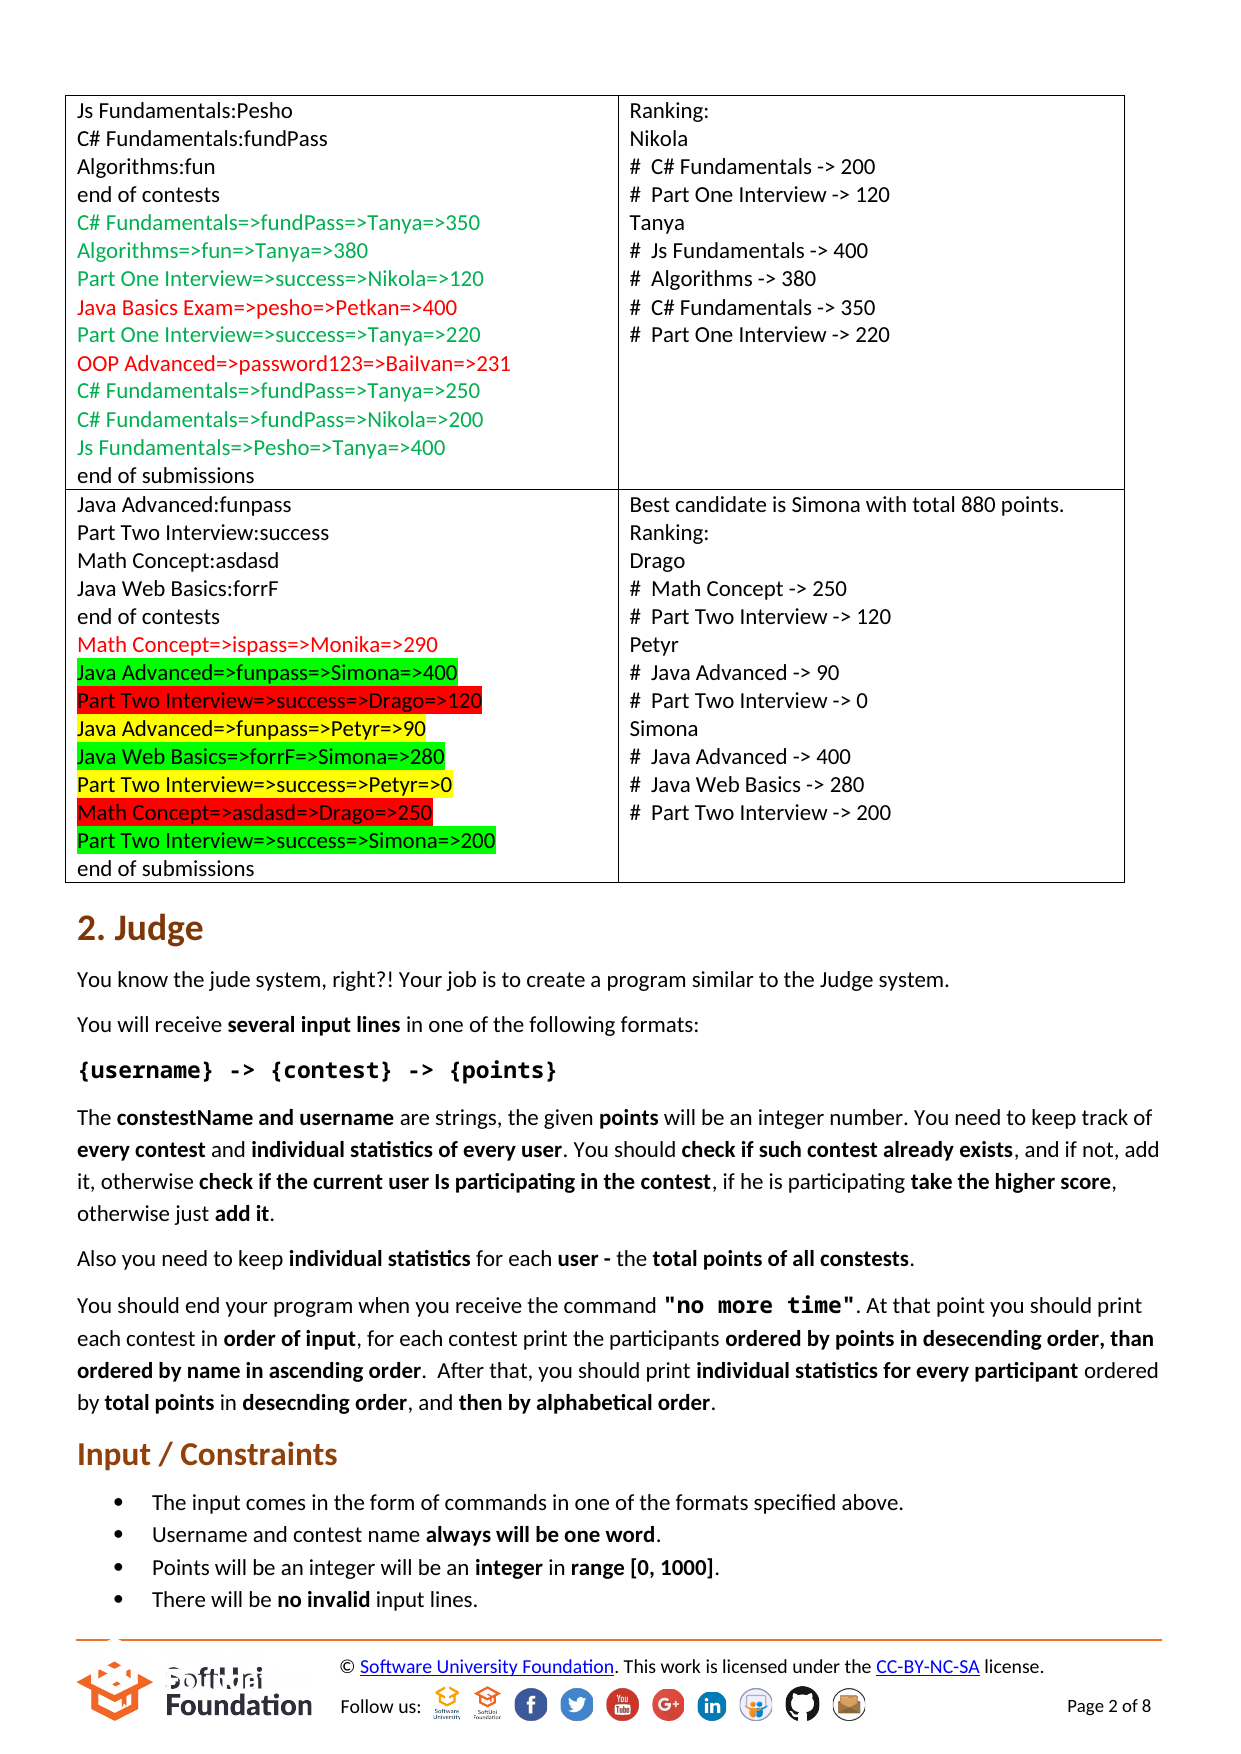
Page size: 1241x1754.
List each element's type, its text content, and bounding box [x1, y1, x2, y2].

picture [739, 1688, 773, 1721]
list Username and contest name always will be one word. [114, 1521, 1163, 1548]
subtitle Judge [77, 904, 1163, 950]
picture [560, 1688, 593, 1721]
text Also you need to keep individual statistics for each user - the total points of all constests. [77, 1244, 1163, 1272]
table_cell Java Advanced:funpass Part Two Interview:success Math Concept:asdasd Java Web Basics:forrF end of contests Math Concept=>ispass=>Monika=>290 Java Advanced=>funpass=>Simona=>400 Part Two Interview=>success=>Drago=>120 Java Advanced=>funpass=>Petyr=>90 Java Web Basics=>forrF=>Simona=>280 Part Two Interview=>success=>Petyr=>0 Math Concept=>asdasd=>Drago=>250 Part Two Interview=>success=>Simona=>200 end of submissions [66, 490, 618, 882]
text You know the jude system, right?! Your job is to create a program similar to the Judge system. [77, 965, 1163, 993]
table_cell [619, 96, 1124, 489]
picture [711, 1703, 720, 1712]
text You will receive several input lines in one of the following formats: [77, 1010, 1163, 1038]
text You should end your program when you receive the command "no more time". At that point you should print each contest in order of input, for each contest print the participants ordered by points in desecending order, than ordered by name in ascending order. After that, you should print individual statistics for every participant ordered by total points in desecnding order, and then by alphabetical order. [77, 1289, 1163, 1417]
picture [652, 1689, 684, 1721]
subtitle Input / Constraints [77, 1433, 1163, 1474]
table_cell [66, 96, 618, 489]
picture [718, 1712, 727, 1721]
picture [697, 1692, 704, 1700]
picture [697, 1712, 706, 1721]
picture [473, 1686, 502, 1721]
picture [720, 1692, 727, 1700]
picture [433, 1686, 461, 1721]
list The input comes in the form of commands in one of the formats specified above. [114, 1488, 1163, 1516]
text The constestName and username are strings, the given points will be an integer number. You need to keep track of every contest and individual statistics of every user. You should check if such contest already exists, and if not, add it, otherwise check if the current user Is participating in the contest, if he is participating take the higher score, otherwise just add it. [77, 1103, 1163, 1227]
list There will be no invalid input lines. [114, 1585, 1163, 1613]
table_cell Best candidate is Simona with total 880 points. Ranking: Drago # Math Concept -> 250 # Part Two Interview -> 120 Petyr # Java Advanced -> 90 # Part Two Interview -> 0 Simona # Java Advanced -> 400 # Java Web Basics -> 280 # Part Two Interview -> 200 [619, 490, 1124, 882]
list Points will be an integer will be an integer in range [0, 1000]. [114, 1553, 1163, 1581]
picture [606, 1688, 639, 1721]
picture [785, 1686, 820, 1721]
text {username} -> {contest} -> {points} [77, 1054, 1163, 1086]
picture [514, 1688, 548, 1721]
picture [76, 1637, 312, 1721]
picture [832, 1688, 866, 1721]
